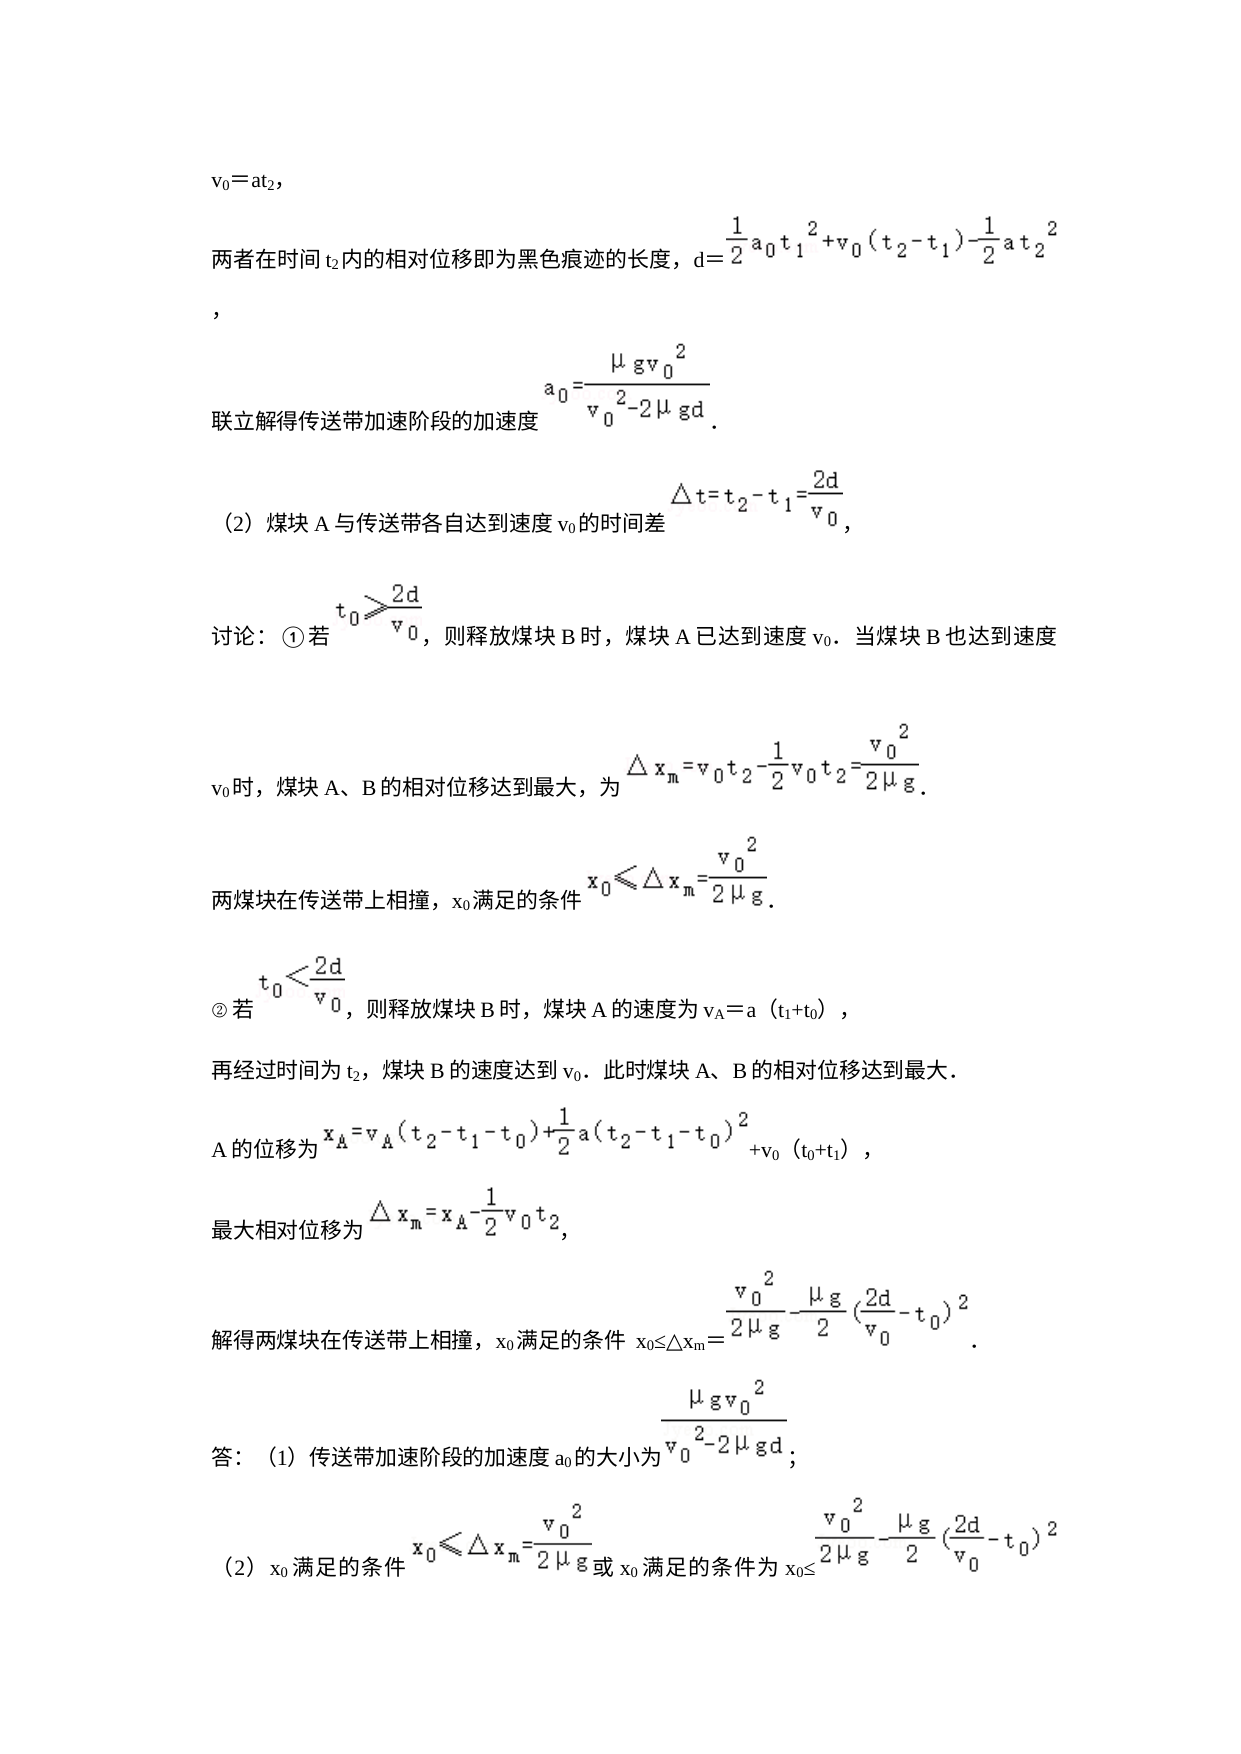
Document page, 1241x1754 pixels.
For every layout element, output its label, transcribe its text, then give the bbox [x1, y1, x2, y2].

picture [318, 1103, 749, 1158]
picture [582, 834, 767, 909]
text 讨论：①若，则释放煤块B时，煤块A已达到速度v0．当煤块B也达到速度v0时，煤块A、B的相对位移达到最大，为． [211, 567, 1058, 810]
picture [726, 212, 1058, 267]
picture [621, 721, 919, 796]
text 最大相对位移为， [211, 1182, 1058, 1247]
picture [330, 580, 422, 645]
picture [253, 952, 345, 1017]
text 联立解得传送带加速阶段的加速度． [211, 340, 1058, 437]
text （2）煤块A与传送带各自达到速度v0的时间差， [211, 453, 1058, 551]
text ②若，则释放煤块B时，煤块A的速度为vA＝a（t1+t0）， [211, 939, 1058, 1037]
picture [407, 1501, 592, 1575]
picture [539, 341, 710, 430]
text 答：（1）传送带加速阶段的加速度a0的大小为； [211, 1376, 1058, 1474]
picture [815, 1495, 1058, 1575]
picture [661, 1377, 787, 1466]
picture [726, 1268, 969, 1349]
picture [665, 466, 843, 531]
text 两者在时间t2内的相对位移即为黑色痕迹的长度，d＝， [211, 210, 1058, 324]
text 两煤块在传送带上相撞，x0满足的条件． [211, 826, 1058, 924]
text 解得两煤块在传送带上相撞，x0满足的条件 x0≤△xm＝． [211, 1263, 1058, 1360]
text 再经过时间为t2，煤块B的速度达到v0．此时煤块A、B的相对位移达到最大． [211, 1053, 1058, 1085]
text v0＝at2， [211, 162, 1058, 194]
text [211, 1489, 1058, 1587]
picture [364, 1183, 560, 1239]
